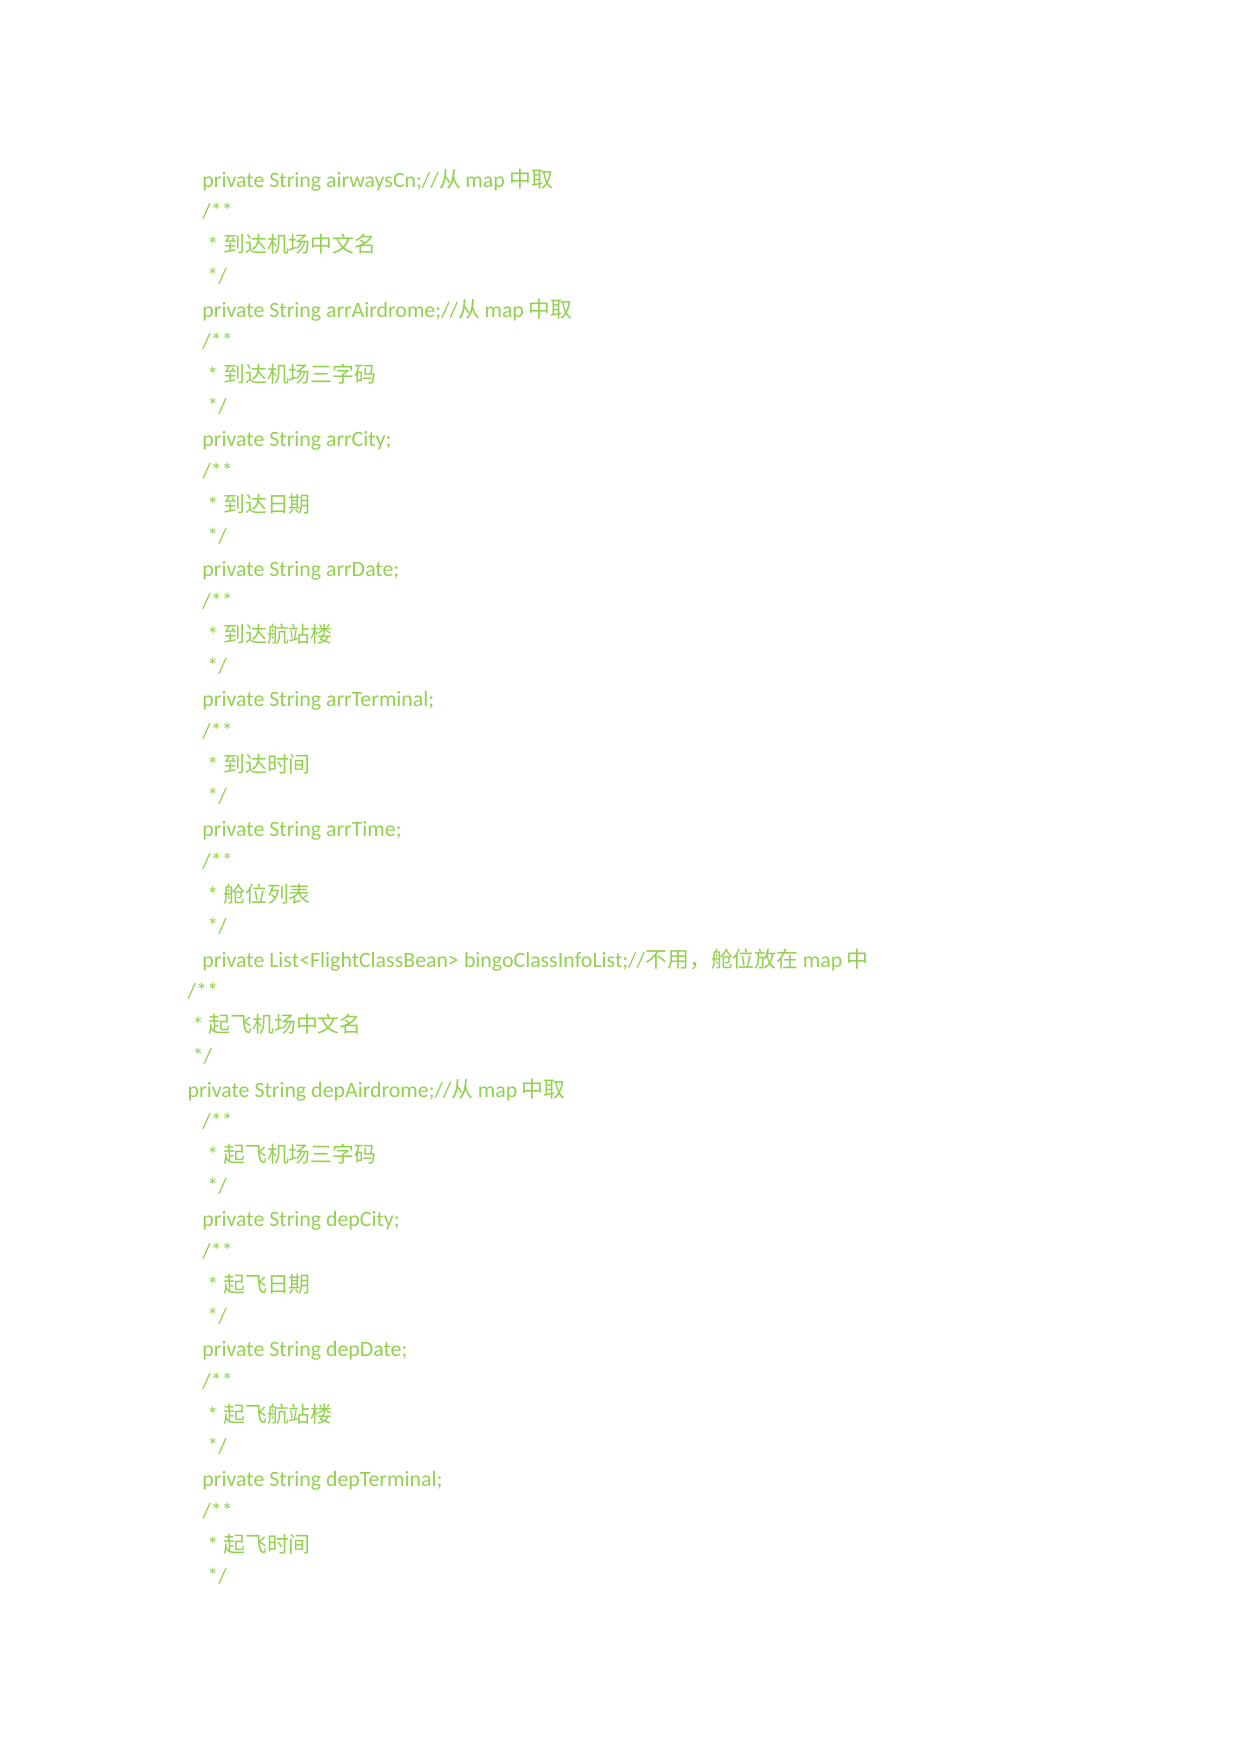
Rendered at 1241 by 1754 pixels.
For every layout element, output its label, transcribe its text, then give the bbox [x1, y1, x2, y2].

text */ [187, 1429, 1053, 1462]
text */ [187, 259, 1053, 292]
text */ [187, 389, 1053, 422]
text * 到达时间 [187, 747, 1053, 779]
text private String arrTerminal; [187, 682, 1053, 714]
text /** [187, 1234, 1053, 1267]
text * 到达机场三字码 [187, 357, 1053, 389]
text */ [187, 1299, 1053, 1332]
text private String depCity; [187, 1202, 1053, 1234]
text /** [187, 454, 1053, 487]
text /** [187, 974, 1053, 1007]
text * 起飞机场中文名 [187, 1007, 1053, 1039]
text */ [187, 519, 1053, 552]
text */ [187, 1169, 1053, 1202]
text /** [187, 324, 1053, 357]
text * 到达机场中文名 [187, 227, 1053, 259]
text * 到达航站楼 [187, 617, 1053, 649]
text /** [187, 194, 1053, 227]
text private String airwaysCn;//从map中取 [187, 162, 1053, 194]
text */ [187, 649, 1053, 682]
text private String depTerminal; [187, 1462, 1053, 1494]
text /** [187, 1364, 1053, 1397]
text * 起飞航站楼 [187, 1397, 1053, 1429]
text /** [187, 584, 1053, 617]
text private String depDate; [187, 1332, 1053, 1364]
text private String depAirdrome;//从map中取 [187, 1072, 1053, 1104]
text /** [187, 1104, 1053, 1137]
text * 起飞机场三字码 [187, 1137, 1053, 1169]
text /** [187, 714, 1053, 747]
text */ [187, 779, 1053, 812]
text private String arrCity; [187, 422, 1053, 454]
text * 起飞时间 [187, 1527, 1053, 1559]
text * 舱位列表 [187, 877, 1053, 909]
text private String arrDate; [187, 552, 1053, 584]
text /** [187, 1494, 1053, 1527]
text /** [187, 844, 1053, 877]
text * 到达日期 [187, 487, 1053, 519]
text */ [187, 1039, 1053, 1072]
text */ [187, 909, 1053, 942]
text */ [187, 1559, 1053, 1592]
text private List<FlightClassBean> bingoClassInfoList;//不用，舱位放在map中 [187, 942, 1053, 974]
text * 起飞日期 [187, 1267, 1053, 1299]
text private String arrTime; [187, 812, 1053, 844]
text private String arrAirdrome;//从map中取 [187, 292, 1053, 324]
